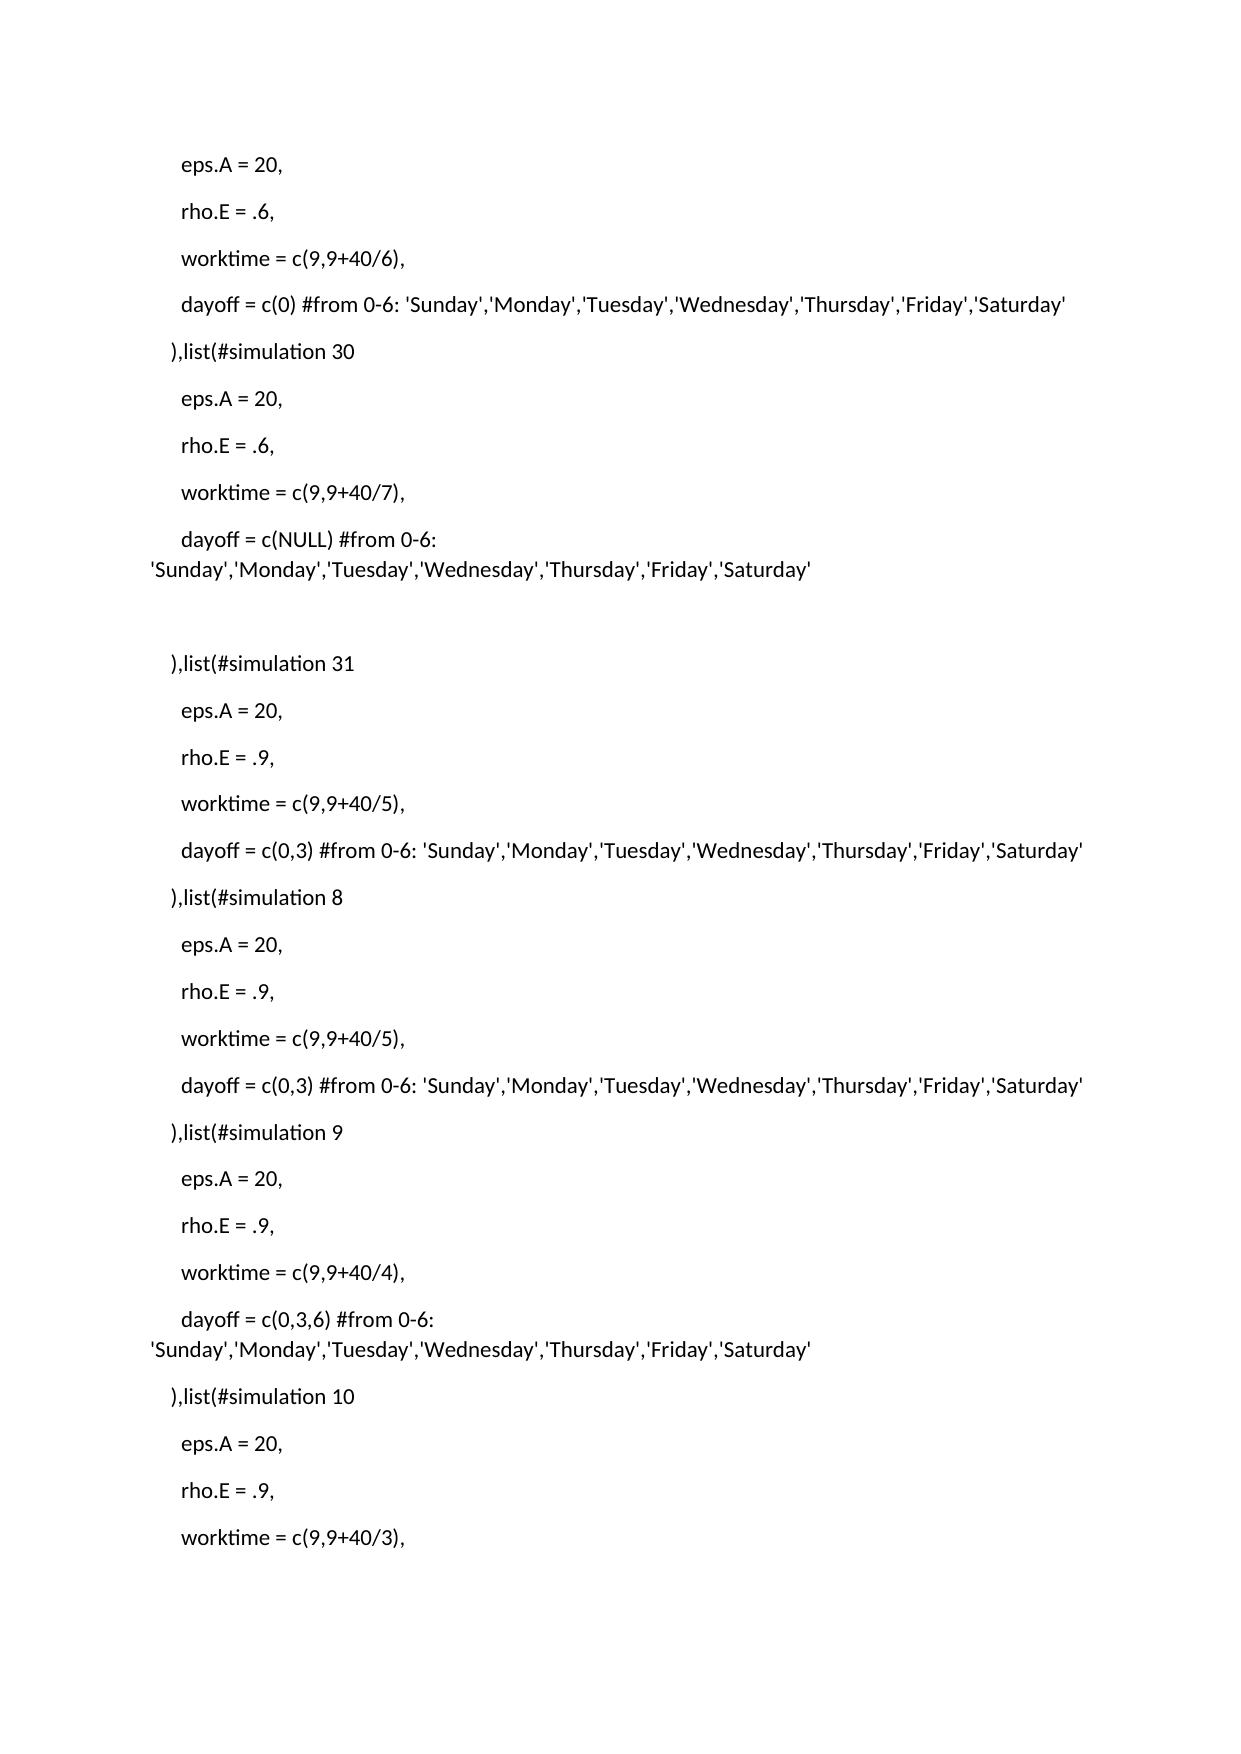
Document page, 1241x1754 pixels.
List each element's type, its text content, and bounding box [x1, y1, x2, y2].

text ),list(#simulation 8 [150, 883, 1090, 911]
text worktime = c(9,9+40/7), [150, 478, 1090, 506]
text dayoff = c(NULL) #from 0-6: 'Sunday','Monday','Tuesday','Wednesday','Thursday','Friday','Saturday' [150, 525, 1090, 583]
text rho.E = .9, [150, 977, 1090, 1005]
text rho.E = .9, [150, 1476, 1090, 1504]
text worktime = c(9,9+40/5), [150, 789, 1090, 818]
text eps.A = 20, [150, 930, 1090, 958]
text dayoff = c(0,3,6) #from 0-6: 'Sunday','Monday','Tuesday','Wednesday','Thursday','Friday','Saturday' [150, 1305, 1090, 1363]
text ),list(#simulation 10 [150, 1382, 1090, 1410]
text worktime = c(9,9+40/4), [150, 1258, 1090, 1286]
text rho.E = .6, [150, 197, 1090, 225]
text eps.A = 20, [150, 150, 1090, 178]
text ),list(#simulation 31 [150, 649, 1090, 677]
text rho.E = .6, [150, 431, 1090, 459]
text eps.A = 20, [150, 1429, 1090, 1457]
text rho.E = .9, [150, 743, 1090, 771]
text dayoff = c(0) #from 0-6: 'Sunday','Monday','Tuesday','Wednesday','Thursday','Friday','Saturday' [150, 291, 1090, 319]
text dayoff = c(0,3) #from 0-6: 'Sunday','Monday','Tuesday','Wednesday','Thursday','Friday','Saturday' [150, 836, 1090, 864]
text eps.A = 20, [150, 696, 1090, 724]
text worktime = c(9,9+40/6), [150, 244, 1090, 272]
text ),list(#simulation 9 [150, 1118, 1090, 1146]
text eps.A = 20, [150, 1164, 1090, 1193]
text eps.A = 20, [150, 384, 1090, 412]
text rho.E = .9, [150, 1211, 1090, 1239]
text ),list(#simulation 30 [150, 337, 1090, 366]
text worktime = c(9,9+40/5), [150, 1024, 1090, 1052]
text worktime = c(9,9+40/3), [150, 1523, 1090, 1551]
text dayoff = c(0,3) #from 0-6: 'Sunday','Monday','Tuesday','Wednesday','Thursday','Friday','Saturday' [150, 1071, 1090, 1099]
